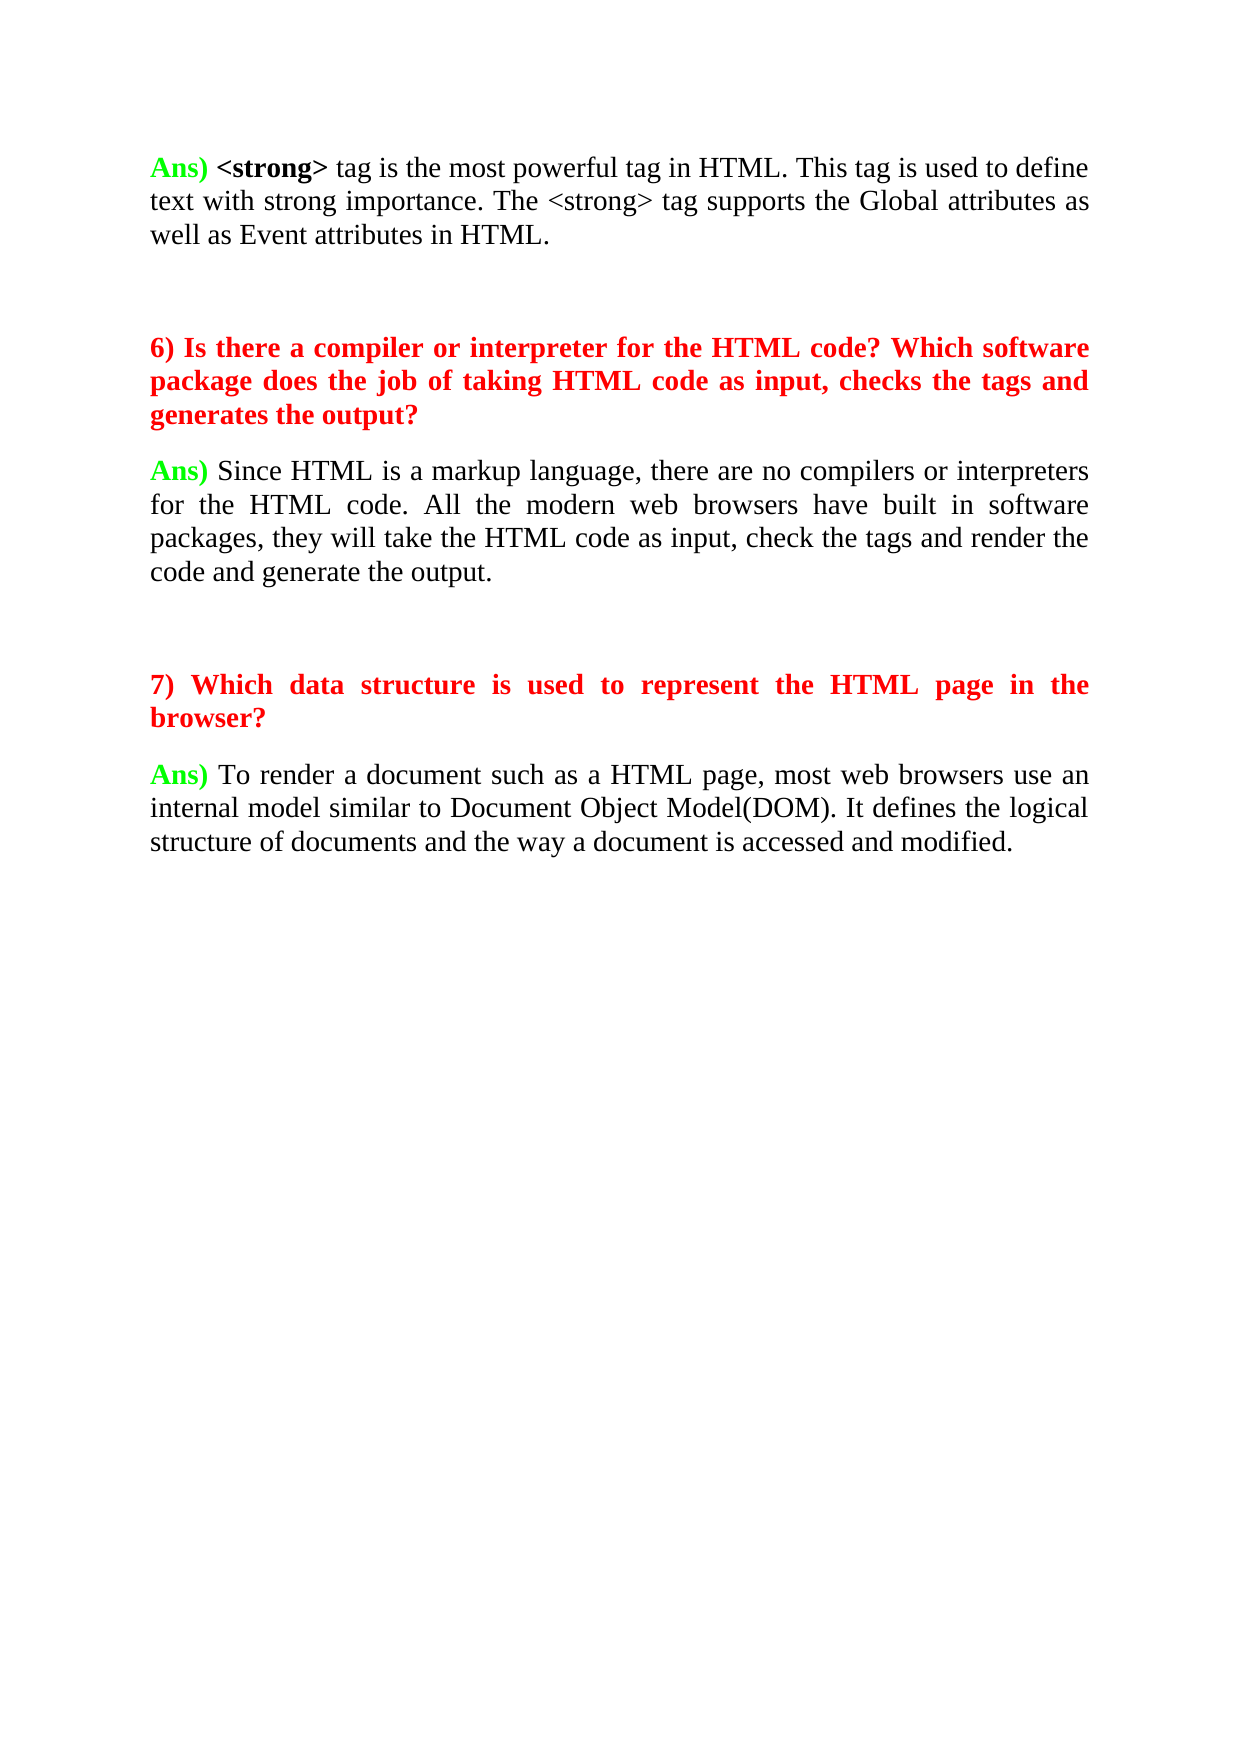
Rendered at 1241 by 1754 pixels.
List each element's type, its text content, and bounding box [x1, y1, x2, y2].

text 7) Which data structure is used to represent the HTML page in the browser? [150, 667, 1090, 734]
text Ans) To render a document such as a HTML page, most web browsers use an internal model similar to Document Object Model(DOM). It defines the logical structure of documents and the way a document is accessed and modified. [150, 757, 1090, 858]
text 6) Is there a compiler or interpreter for the HTML code? Which software package does the job of taking HTML code as input, checks the tags and generates the output? [150, 330, 1090, 431]
text Ans) Since HTML is a markup language, there are no compilers or interpreters for the HTML code. All the modern web browsers have built in software packages, they will take the HTML code as input, check the tags and render the code and generate the output. [150, 453, 1090, 588]
text Ans) <strong> tag is the most powerful tag in HTML. This tag is used to define text with strong importance. The <strong> tag supports the Global attributes as well as Event attributes in HTML. [150, 150, 1090, 251]
